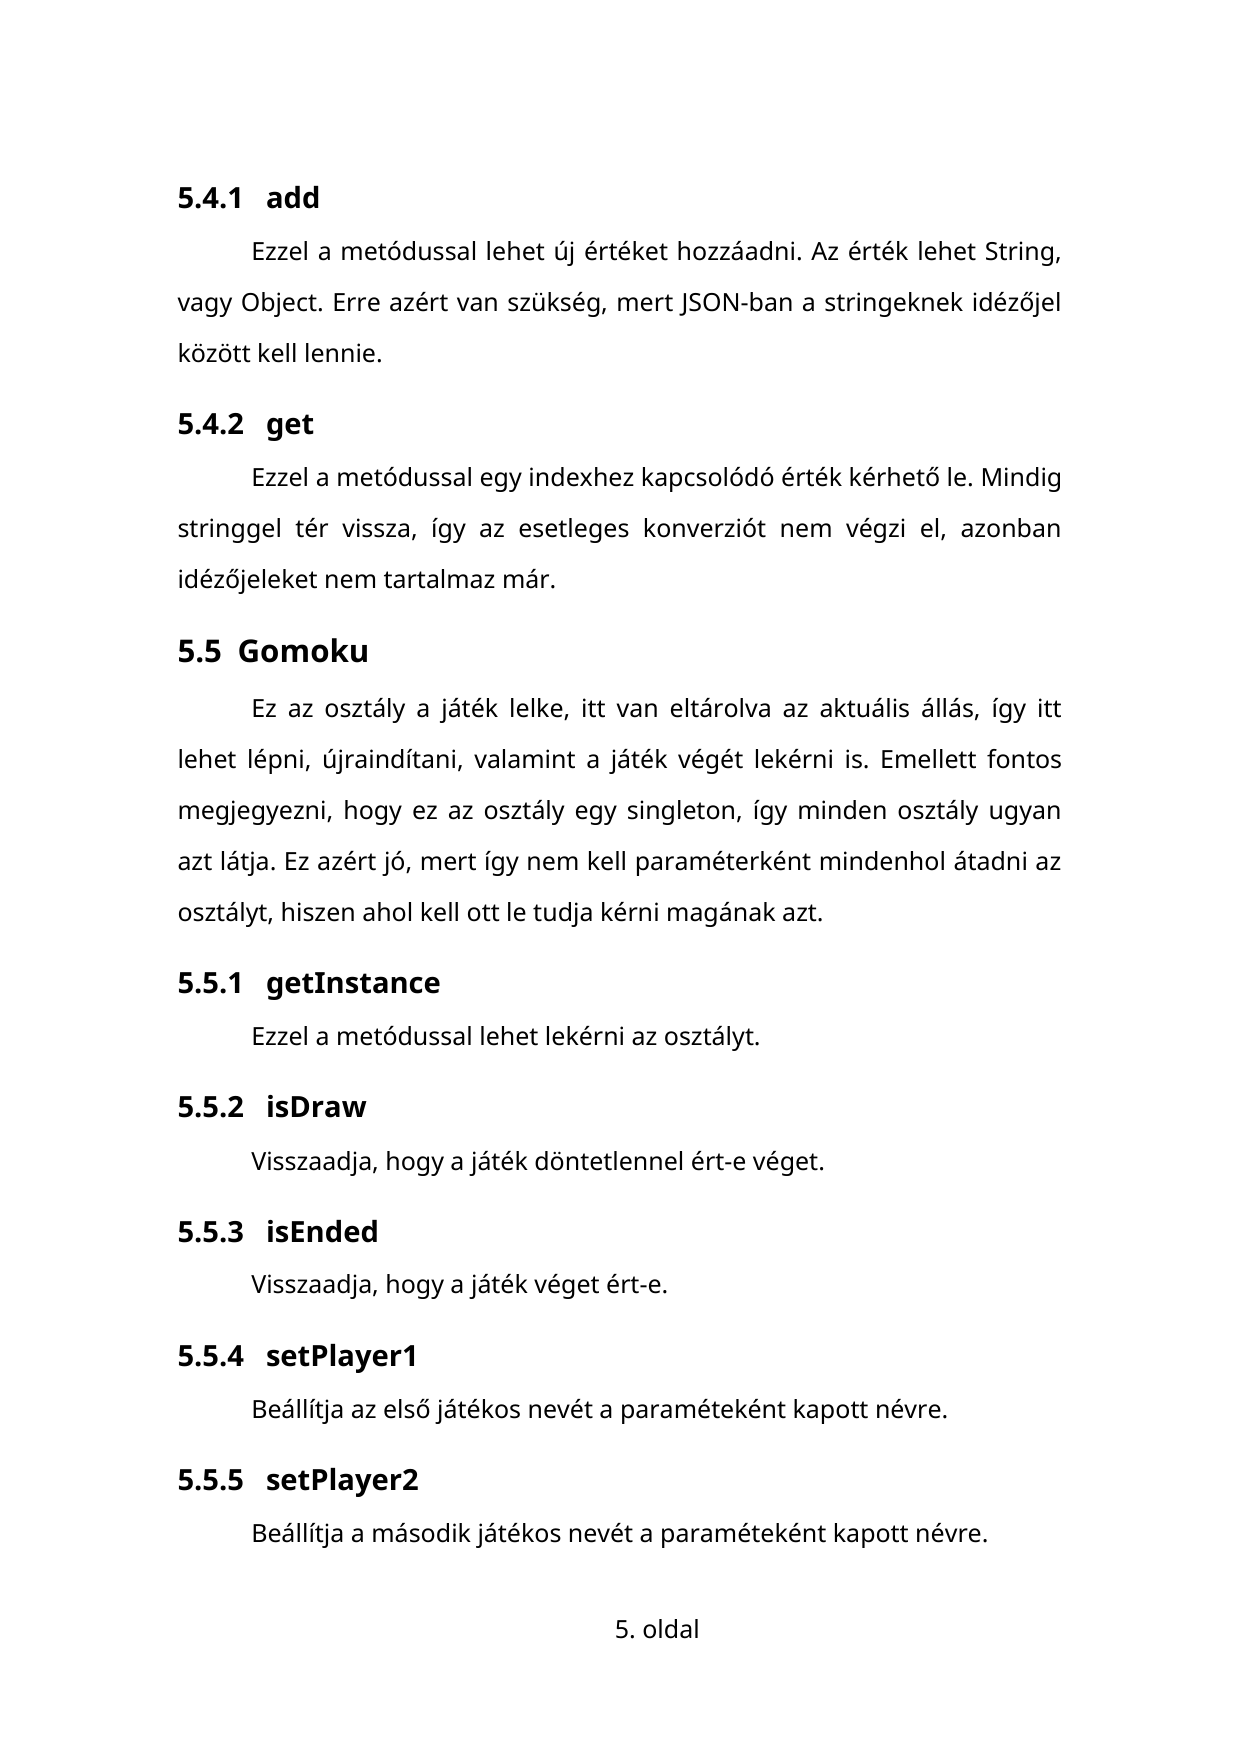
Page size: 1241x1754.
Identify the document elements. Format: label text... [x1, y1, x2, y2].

text Visszaadja, hogy a játék döntetlennel ért-e véget. [177, 1143, 1063, 1177]
text Ez az osztály a játék lelke, itt van eltárolva az aktuális állás, így itt lehet lépni, újraindítani, valamint a játék végét lekérni is. Emellett fontos megjegyezni, hogy ez az osztály egy singleton, így minden osztály ugyan azt látja. Ez azért jó, mert így nem kell paraméterként mindenhol átadni az osztályt, hiszen ahol kell ott le tudja kérni magának azt. [177, 691, 1063, 929]
text Beállítja az első játékos nevét a paraméteként kapott névre. [177, 1391, 1063, 1425]
subtitle Gomoku [177, 629, 1063, 672]
subtitle add [177, 177, 1063, 217]
subtitle isEnded [177, 1211, 1063, 1251]
text Ezzel a metódussal egy indexhez kapcsolódó érték kérhető le. Mindig stringgel tér vissza, így az esetleges konverziót nem végzi el, azonban idézőjeleket nem tartalmaz már. [177, 460, 1063, 596]
text Visszaadja, hogy a játék véget ért-e. [177, 1267, 1063, 1301]
text Ezzel a metódussal lehet új értéket hozzáadni. Az érték lehet String, vagy Object. Erre azért van szükség, mert JSON-ban a stringeknek idézőjel között kell lennie. [177, 233, 1063, 370]
text Beállítja a második játékos nevét a paraméteként kapott névre. [177, 1515, 1063, 1549]
subtitle setPlayer1 [177, 1335, 1063, 1374]
subtitle isDraw [177, 1087, 1063, 1126]
subtitle get [177, 403, 1063, 443]
text Ezzel a metódussal lehet lekérni az osztályt. [177, 1019, 1063, 1053]
subtitle setPlayer2 [177, 1459, 1063, 1499]
subtitle getInstance [177, 963, 1063, 1002]
